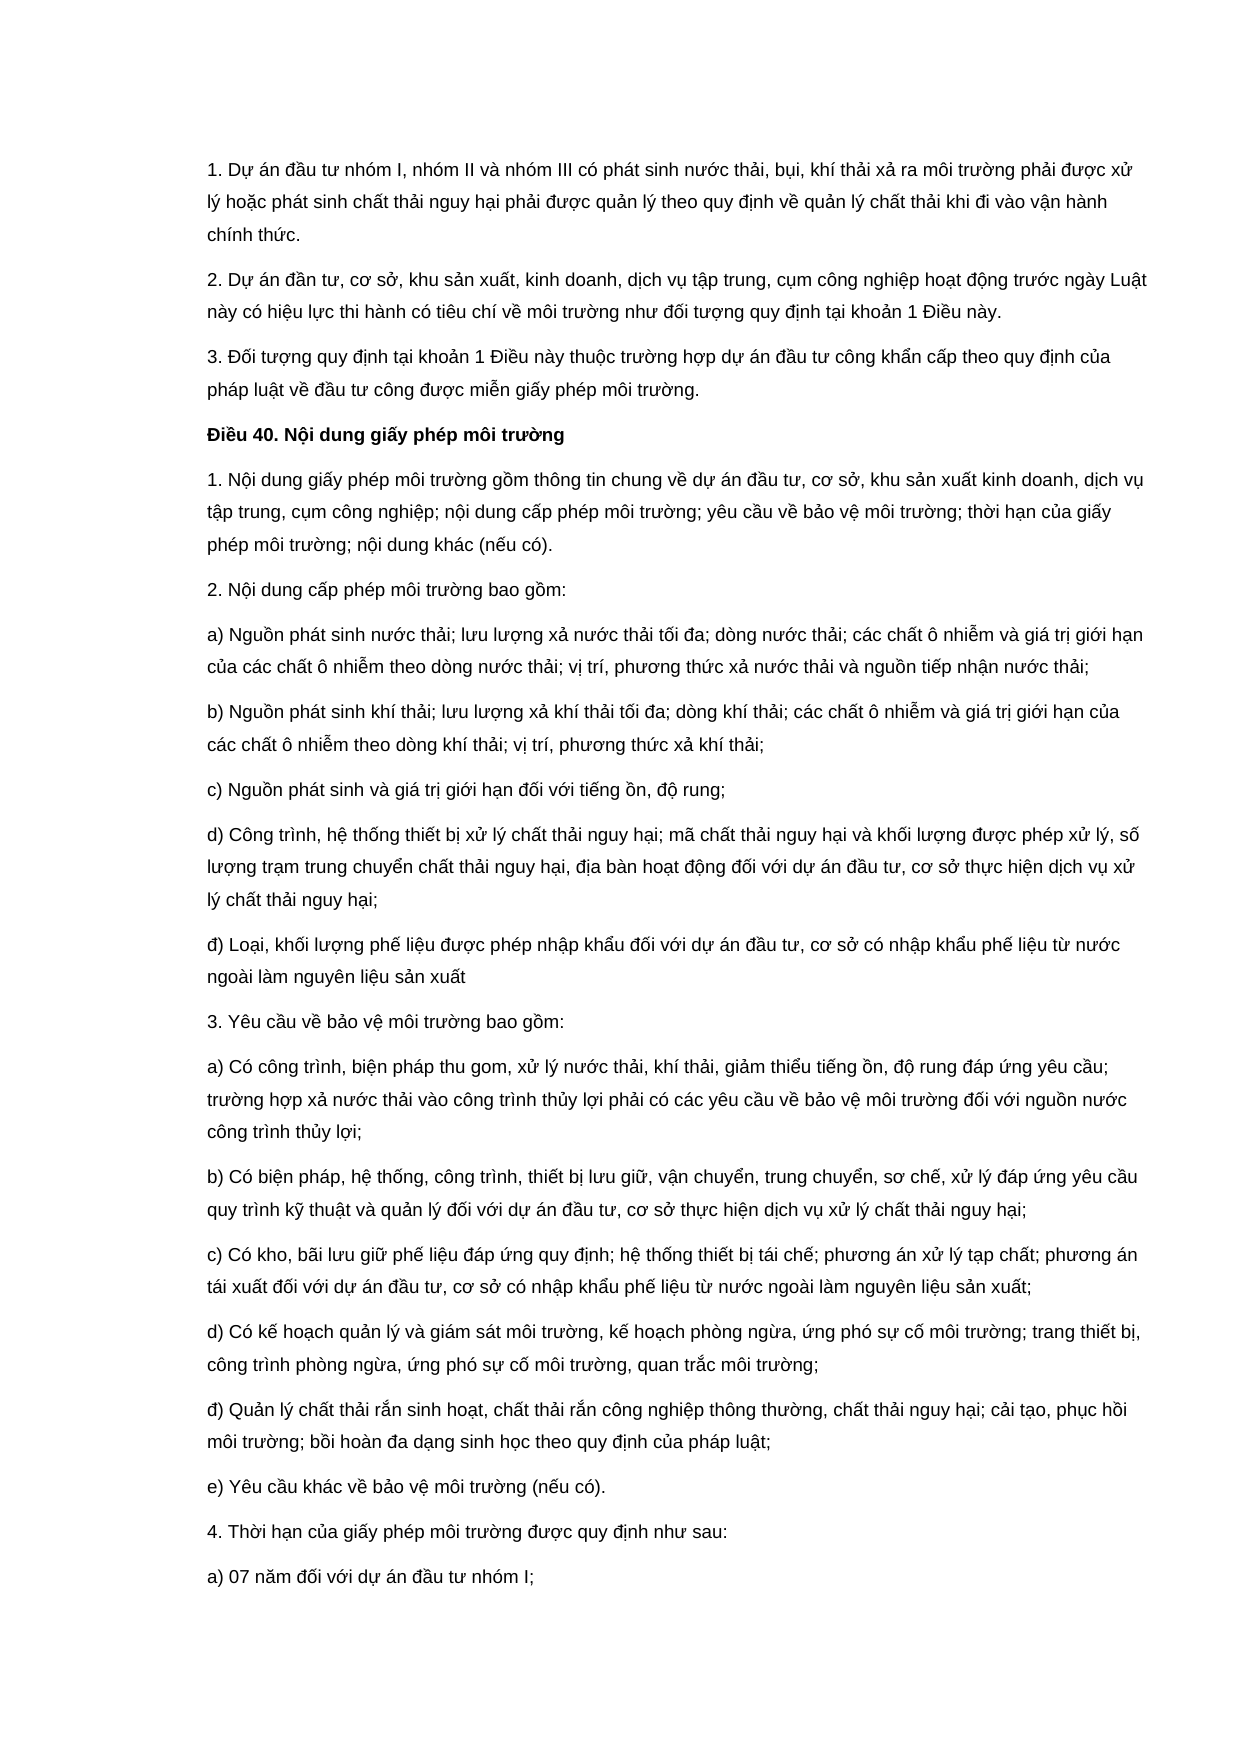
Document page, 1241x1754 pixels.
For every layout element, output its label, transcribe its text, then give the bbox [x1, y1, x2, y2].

text b) Có biện pháp, hệ thống, công trình, thiết bị lưu giữ, vận chuyển, trung chuyển, sơ chế, xử lý đáp ứng yêu cầu quy trình kỹ thuật và quản lý đối với dự án đầu tư, cơ sở thực hiện dịch vụ xử lý chất thải nguy hại; [207, 1155, 1152, 1220]
text đ) Quản lý chất thải rắn sinh hoạt, chất thải rắn công nghiệp thông thường, chất thải nguy hại; cải tạo, phục hồi môi trường; bồi hoàn đa dạng sinh học theo quy định của pháp luật; [207, 1388, 1152, 1453]
text d) Có kế hoạch quản lý và giám sát môi trường, kế hoạch phòng ngừa, ứng phó sự cố môi trường; trang thiết bị, công trình phòng ngừa, ứng phó sự cố môi trường, quan trắc môi trường; [207, 1310, 1152, 1375]
text b) Nguồn phát sinh khí thải; lưu lượng xả khí thải tối đa; dòng khí thải; các chất ô nhiễm và giá trị giới hạn của các chất ô nhiễm theo dòng khí thải; vị trí, phương thức xả khí thải; [207, 690, 1152, 755]
text a) Có công trình, biện pháp thu gom, xử lý nước thải, khí thải, giảm thiểu tiếng ồn, độ rung đáp ứng yêu cầu; trường hợp xả nước thải vào công trình thủy lợi phải có các yêu cầu về bảo vệ môi trường đối với nguồn nước công trình thủy lợi; [207, 1045, 1152, 1143]
text 2. Nội dung cấp phép môi trường bao gồm: [207, 568, 1152, 600]
text e) Yêu cầu khác về bảo vệ môi trường (nếu có). [207, 1465, 1152, 1498]
text 3. Đối tượng quy định tại khoản 1 Điều này thuộc trường hợp dự án đầu tư công khẩn cấp theo quy định của pháp luật về đầu tư công được miễn giấy phép môi trường. [207, 335, 1152, 400]
text a) 07 năm đối với dự án đầu tư nhóm I; [207, 1555, 1152, 1588]
text đ) Loại, khối lượng phế liệu được phép nhập khẩu đối với dự án đầu tư, cơ sở có nhập khẩu phế liệu từ nước ngoài làm nguyên liệu sản xuất [207, 923, 1152, 988]
text 2. Dự án đần tư, cơ sở, khu sản xuất, kinh doanh, dịch vụ tập trung, cụm công nghiệp hoạt động trước ngày Luật này có hiệu lực thi hành có tiêu chí về môi trường như đối tượng quy định tại khoản 1 Điều này. [207, 258, 1152, 323]
text c) Nguồn phát sinh và giá trị giới hạn đối với tiếng ồn, độ rung; [207, 768, 1152, 800]
text 3. Yêu cầu về bảo vệ môi trường bao gồm: [207, 1000, 1152, 1033]
text Điều 40. Nội dung giấy phép môi trường [207, 413, 1152, 445]
text d) Công trình, hệ thống thiết bị xử lý chất thải nguy hại; mã chất thải nguy hại và khối lượng được phép xử lý, số lượng trạm trung chuyển chất thải nguy hại, địa bàn hoạt động đối với dự án đầu tư, cơ sở thực hiện dịch vụ xử lý chất thải nguy hại; [207, 813, 1152, 910]
text c) Có kho, bãi lưu giữ phế liệu đáp ứng quy định; hệ thống thiết bị tái chế; phương án xử lý tạp chất; phương án tái xuất đối với dự án đầu tư, cơ sở có nhập khẩu phế liệu từ nước ngoài làm nguyên liệu sản xuất; [207, 1233, 1152, 1298]
text a) Nguồn phát sinh nước thải; lưu lượng xả nước thải tối đa; dòng nước thải; các chất ô nhiễm và giá trị giới hạn của các chất ô nhiễm theo dòng nước thải; vị trí, phương thức xả nước thải và nguồn tiếp nhận nước thải; [207, 613, 1152, 678]
text 1. Nội dung giấy phép môi trường gồm thông tin chung về dự án đầu tư, cơ sở, khu sản xuất kinh doanh, dịch vụ tập trung, cụm công nghiệp; nội dung cấp phép môi trường; yêu cầu về bảo vệ môi trường; thời hạn của giấy phép môi trường; nội dung khác (nếu có). [207, 458, 1152, 555]
text 1. Dự án đầu tư nhóm I, nhóm II và nhóm III có phát sinh nước thải, bụi, khí thải xả ra môi trường phải được xử lý hoặc phát sinh chất thải nguy hại phải được quản lý theo quy định về quản lý chất thải khi đi vào vận hành chính thức. [207, 148, 1152, 245]
text 4. Thời hạn của giấy phép môi trường được quy định như sau: [207, 1510, 1152, 1543]
